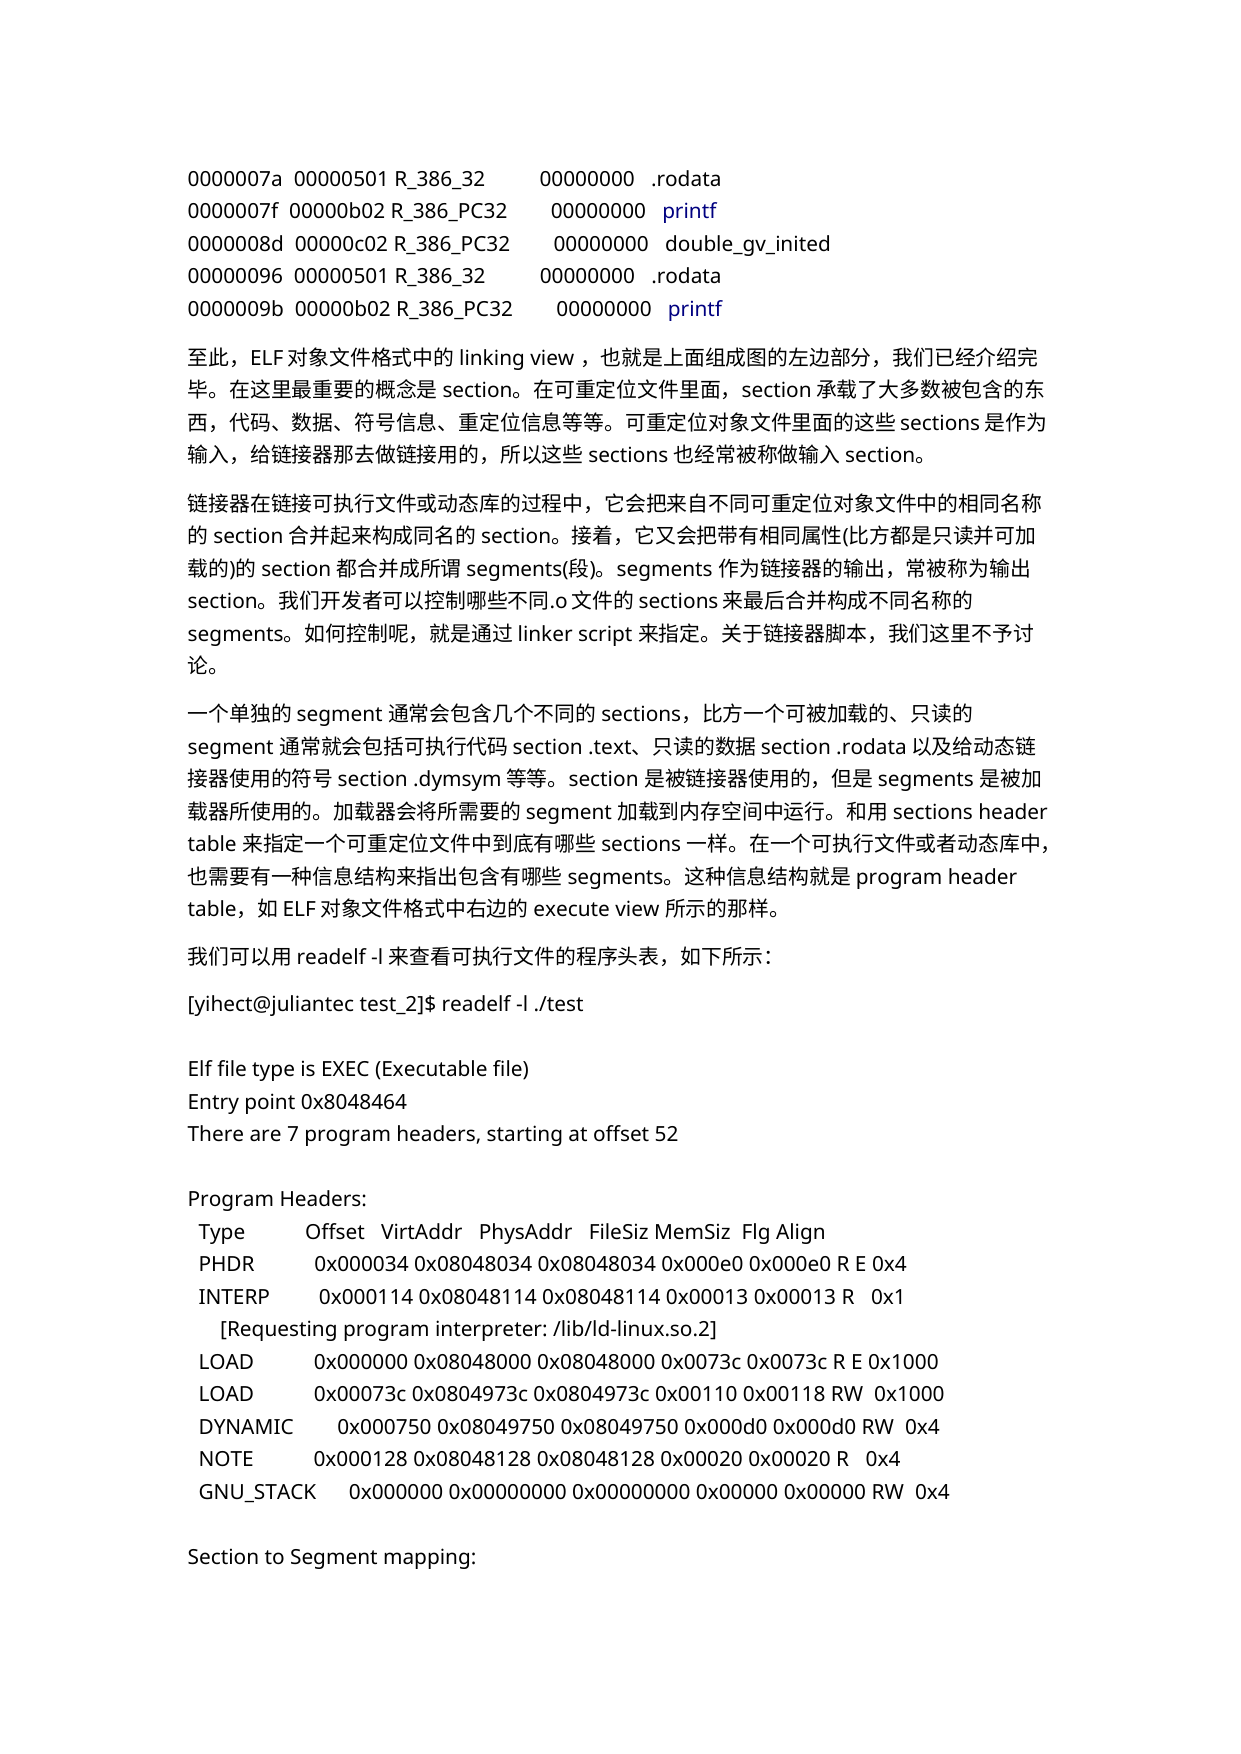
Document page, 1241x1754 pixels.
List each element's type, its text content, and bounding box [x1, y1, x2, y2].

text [187, 162, 1053, 324]
text 至此，ELF对象文件格式中的 linking view ，也就是上面组成图的左边部分，我们已经介绍完毕。在这里最重要的概念是 section。在可重定位文件里面，section承载了大多数被包含的东西，代码、数据、符号信息、重定位信息等等。可重定位对象文件里面的这些sections是作为输入，给链接器那去做链接用的，所以这些 sections 也经常被称做输入 section。 [187, 340, 1053, 470]
text 链接器在链接可执行文件或动态库的过程中，它会把来自不同可重定位对象文件中的相同名称的 section 合并起来构成同名的 section。接着，它又会把带有相同属性(比方都是只读并可加载的)的 section 都合并成所谓 segments(段)。segments 作为链接器的输出，常被称为输出section。我们开发者可以控制哪些不同.o文件的sections来最后合并构成不同名称的 segments。如何控制呢，就是通过 linker script 来指定。关于链接器脚本，我们这里不予讨论。 [187, 486, 1053, 681]
text 我们可以用 readelf -l 来查看可执行文件的程序头表，如下所示： [187, 939, 1053, 972]
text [187, 988, 1053, 1573]
text 一个单独的 segment 通常会包含几个不同的 sections，比方一个可被加载的、只读的segment 通常就会包括可执行代码section .text、只读的数据section .rodata以及给动态链接器使用的符号section .dymsym等等。section 是被链接器使用的，但是 segments 是被加载器所使用的。加载器会将所需要的 segment 加载到内存空间中运行。和用 sections header table 来指定一个可重定位文件中到底有哪些 sections 一样。在一个可执行文件或者动态库中，也需要有一种信息结构来指出包含有哪些 segments。这种信息结构就是 program header table，如ELF对象文件格式中右边的 execute view 所示的那样。 [187, 696, 1053, 924]
